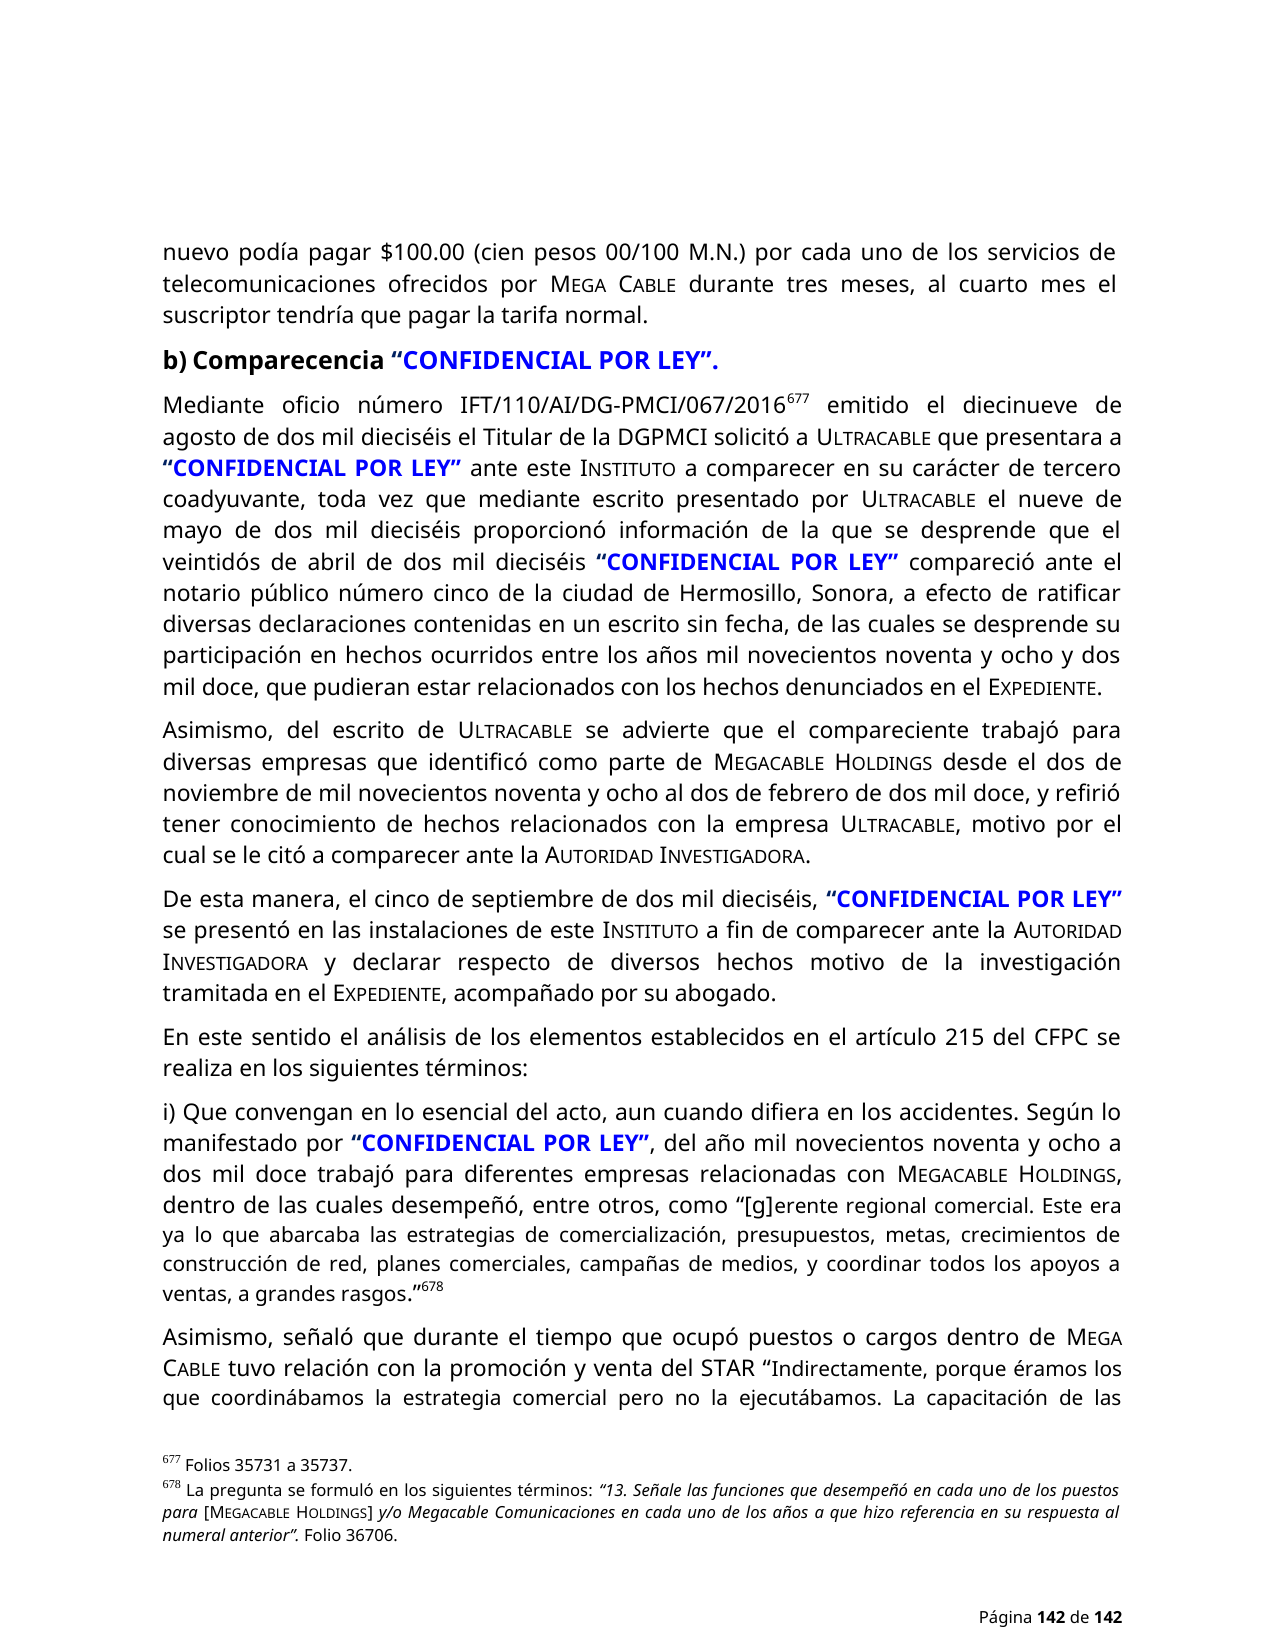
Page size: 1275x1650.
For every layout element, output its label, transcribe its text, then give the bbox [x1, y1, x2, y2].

text En este sentido el análisis de los elementos establecidos en el artículo 215 del CFPC se realiza en los siguientes términos: [162, 1020, 1122, 1083]
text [162, 1321, 1122, 1412]
text Asimismo, del escrito de Ultracable se advierte que el compareciente trabajó para diversas empresas que identificó como parte de Megacable Holdings desde el dos de noviembre de mil novecientos noventa y ocho al dos de febrero de dos mil doce, y refirió tener conocimiento de hechos relacionados con la empresa Ultracable, motivo por el cual se le citó a comparecer ante la Autoridad Investigadora. [162, 714, 1122, 870]
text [162, 236, 1117, 330]
text Mediante oficio número IFT/110/AI/DG-PMCI/067/2016 emitido el diecinueve de agosto de dos mil dieciséis el Titular de la DGPMCI solicitó a Ultracable que presentara a “CONFIDENCIAL POR LEY” ante este Instituto a comparecer en su carácter de tercero coadyuvante, toda vez que mediante escrito presentado por Ultracable el nueve de mayo de dos mil dieciséis proporcionó información de la que se desprende que el veintidós de abril de dos mil dieciséis “CONFIDENCIAL POR LEY” compareció ante el notario público número cinco de la ciudad de Hermosillo, Sonora, a efecto de ratificar diversas declaraciones contenidas en un escrito sin fecha, de las cuales se desprende su participación en hechos ocurridos entre los años mil novecientos noventa y ocho y dos mil doce, que pudieran estar relacionados con los hechos denunciados en el Expediente. [162, 389, 1122, 702]
text i) Que convengan en lo esencial del acto, aun cuando difiera en los accidentes. Según lo manifestado por “CONFIDENCIAL POR LEY”, del año mil novecientos noventa y ocho a dos mil doce trabajó para diferentes empresas relacionadas con Megacable Holdings, dentro de las cuales desempeñó, entre otros, como “[g]erente regional comercial. Este era ya lo que abarcaba las estrategias de comercialización, presupuestos, metas, crecimientos de construcción de red, planes comerciales, campañas de medios, y coordinar todos los apoyos a ventas, a grandes rasgos.” [162, 1095, 1122, 1308]
list Comparecencia “CONFIDENCIAL POR LEY”. [162, 343, 1122, 377]
text De esta manera, el cinco de septiembre de dos mil dieciséis, “CONFIDENCIAL POR LEY” se presentó en las instalaciones de este Instituto a fin de comparecer ante la Autoridad Investigadora y declarar respecto de diversos hechos motivo de la investigación tramitada en el Expediente, acompañado por su abogado. [162, 883, 1122, 1008]
